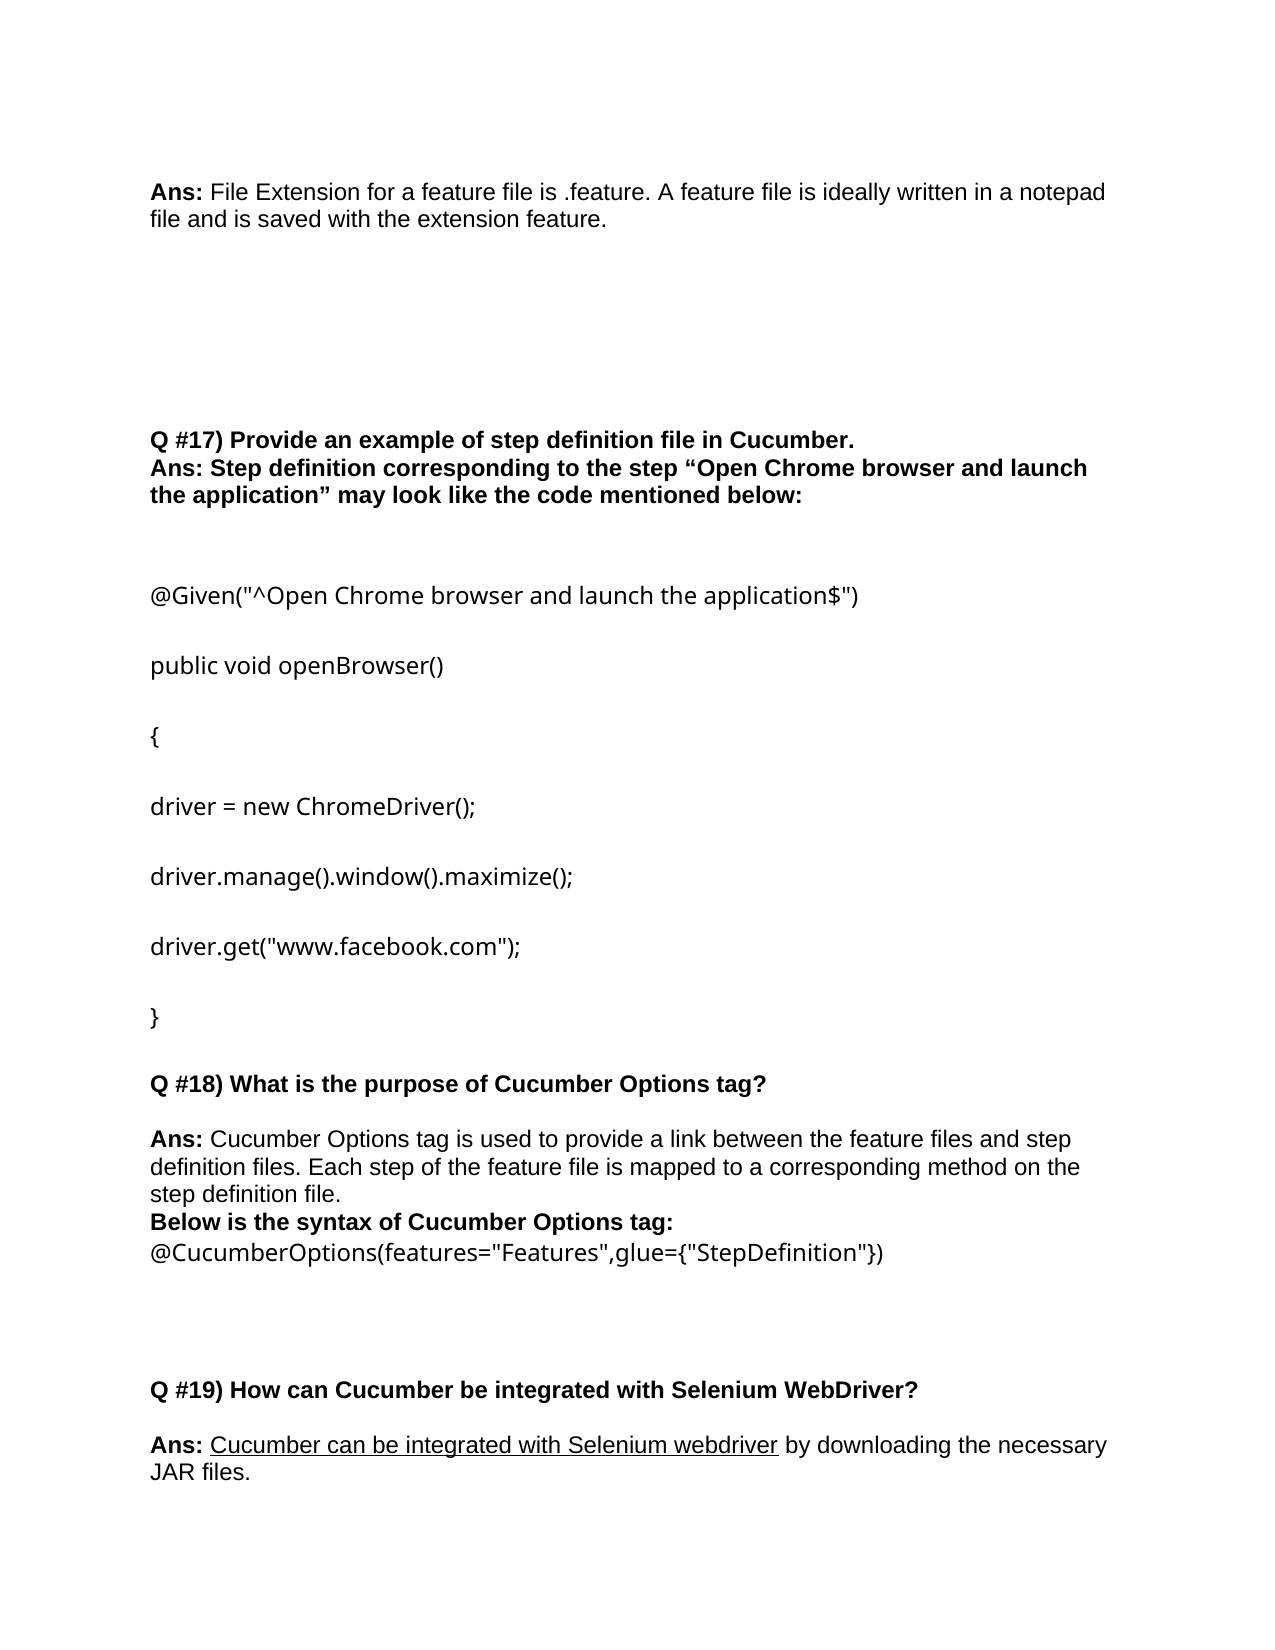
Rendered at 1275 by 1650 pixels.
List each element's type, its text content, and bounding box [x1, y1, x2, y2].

text Q #17) Provide an example of step definition file in Cucumber. [150, 426, 1125, 454]
text { [150, 719, 1125, 752]
text Ans: Cucumber can be integrated with Selenium webdriver by downloading the necessary JAR files. [150, 1431, 1125, 1486]
text Ans: File Extension for a feature file is .feature. A feature file is ideally written in a notepad file and is saved with the extension feature. [150, 178, 1125, 233]
text driver.get("www.facebook.com"); [150, 929, 1125, 962]
text driver = new ChromeDriver(); [150, 789, 1125, 822]
text driver.manage().window().maximize(); [150, 859, 1125, 892]
text @CucumberOptions(features="Features",glue={"StepDefinition"}) [150, 1235, 1125, 1268]
text @Given("^Open Chrome browser and launch the application$") [150, 579, 1125, 612]
text Q #19) How can Cucumber be integrated with Selenium WebDriver? [150, 1376, 1125, 1403]
text Ans: Cucumber Options tag is used to provide a link between the feature files and step definition files. Each step of the feature file is mapped to a corresponding method on the step definition file. [150, 1125, 1125, 1208]
text Q #18) What is the purpose of Cucumber Options tag? [150, 1070, 1125, 1097]
text Ans: Step definition corresponding to the step “Open Chrome browser and launch the application” may look like the code mentioned below: [150, 454, 1125, 509]
text Below is the syntax of Cucumber Options tag: [150, 1208, 1125, 1235]
text public void openBrowser() [150, 649, 1125, 682]
text } [150, 999, 1125, 1032]
